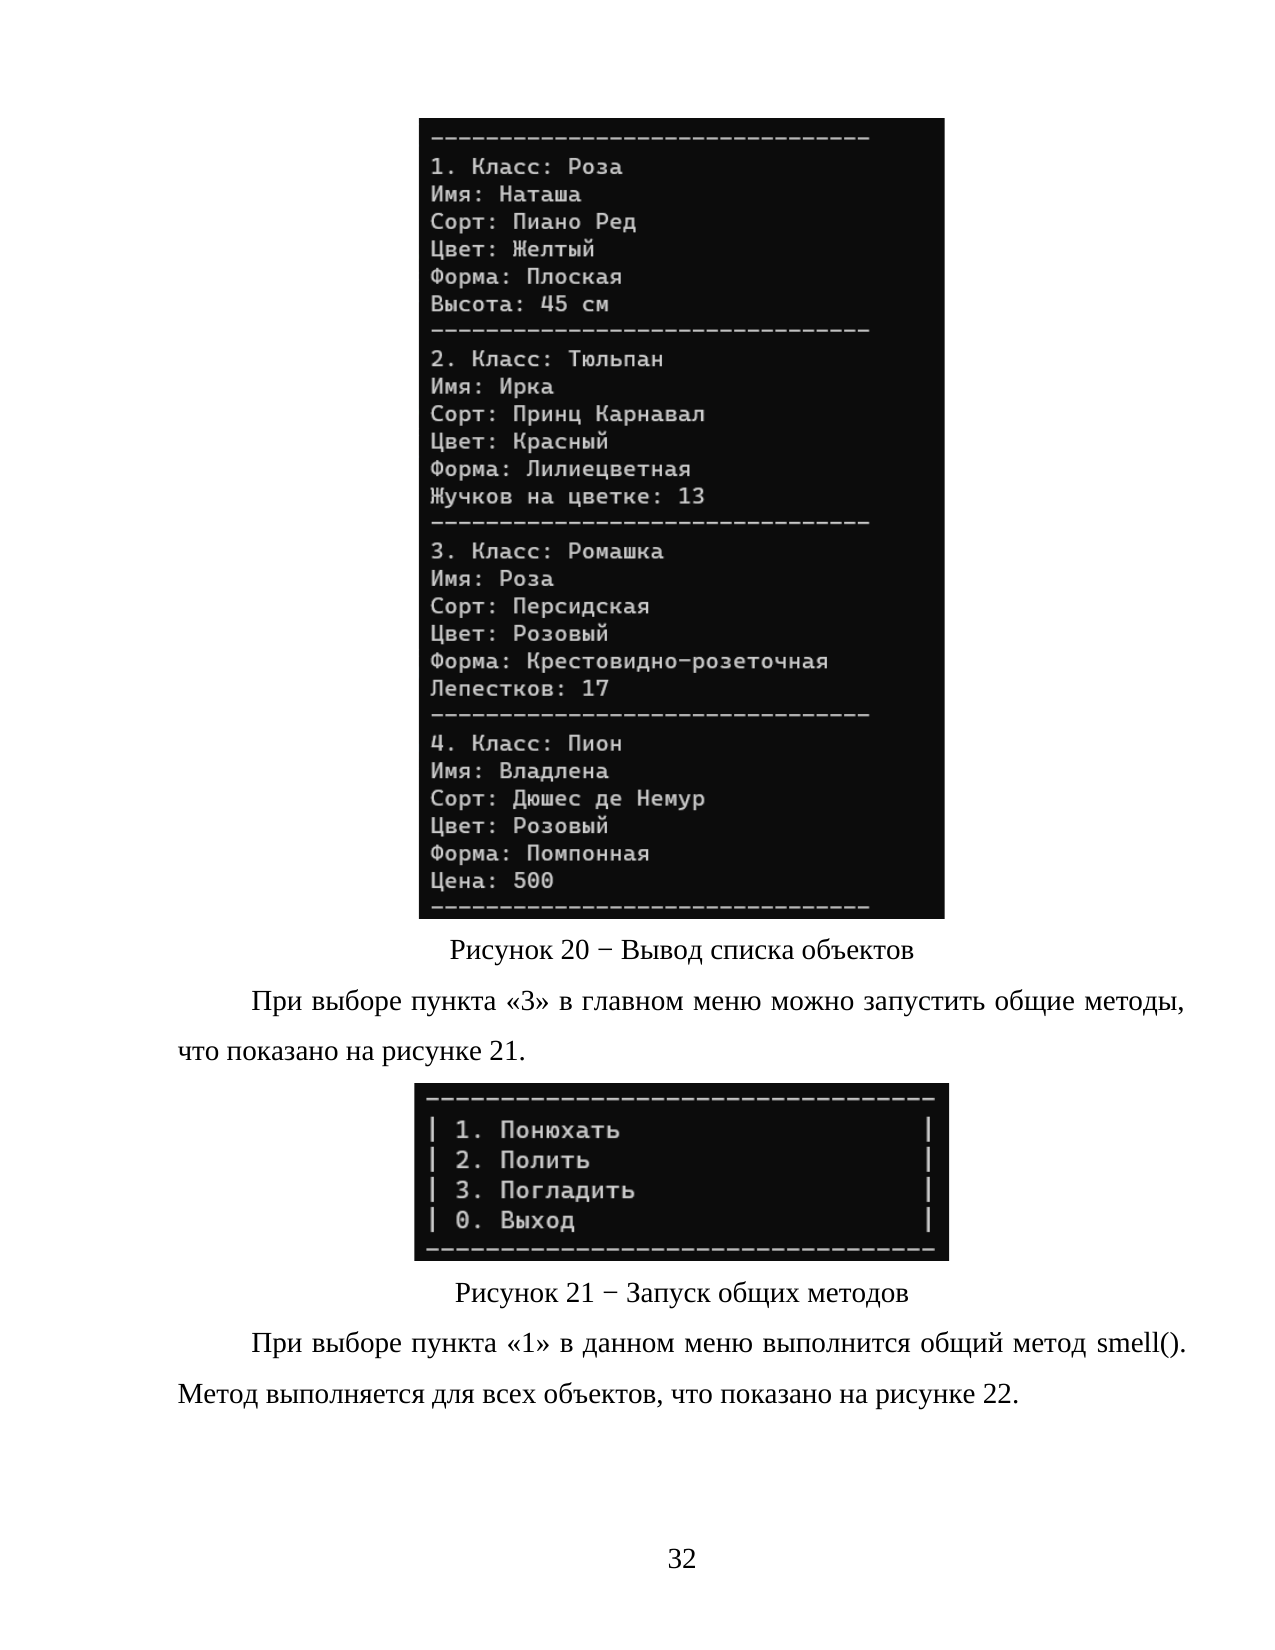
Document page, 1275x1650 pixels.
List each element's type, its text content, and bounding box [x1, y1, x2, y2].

picture [418, 118, 945, 919]
picture [414, 1083, 950, 1261]
text Рисунок 21 − Запуск общих методов [177, 1275, 1186, 1309]
text Рисунок 20 − Вывод списка объектов [177, 932, 1186, 966]
text При выборе пункта «1» в данном меню выполнится общий метод smell(). Метод выполняется для всех объектов, что показано на рисунке 22. [177, 1326, 1186, 1409]
text При выборе пункта «3» в главном меню можно запустить общие методы, что показано на рисунке 21. [177, 983, 1186, 1067]
